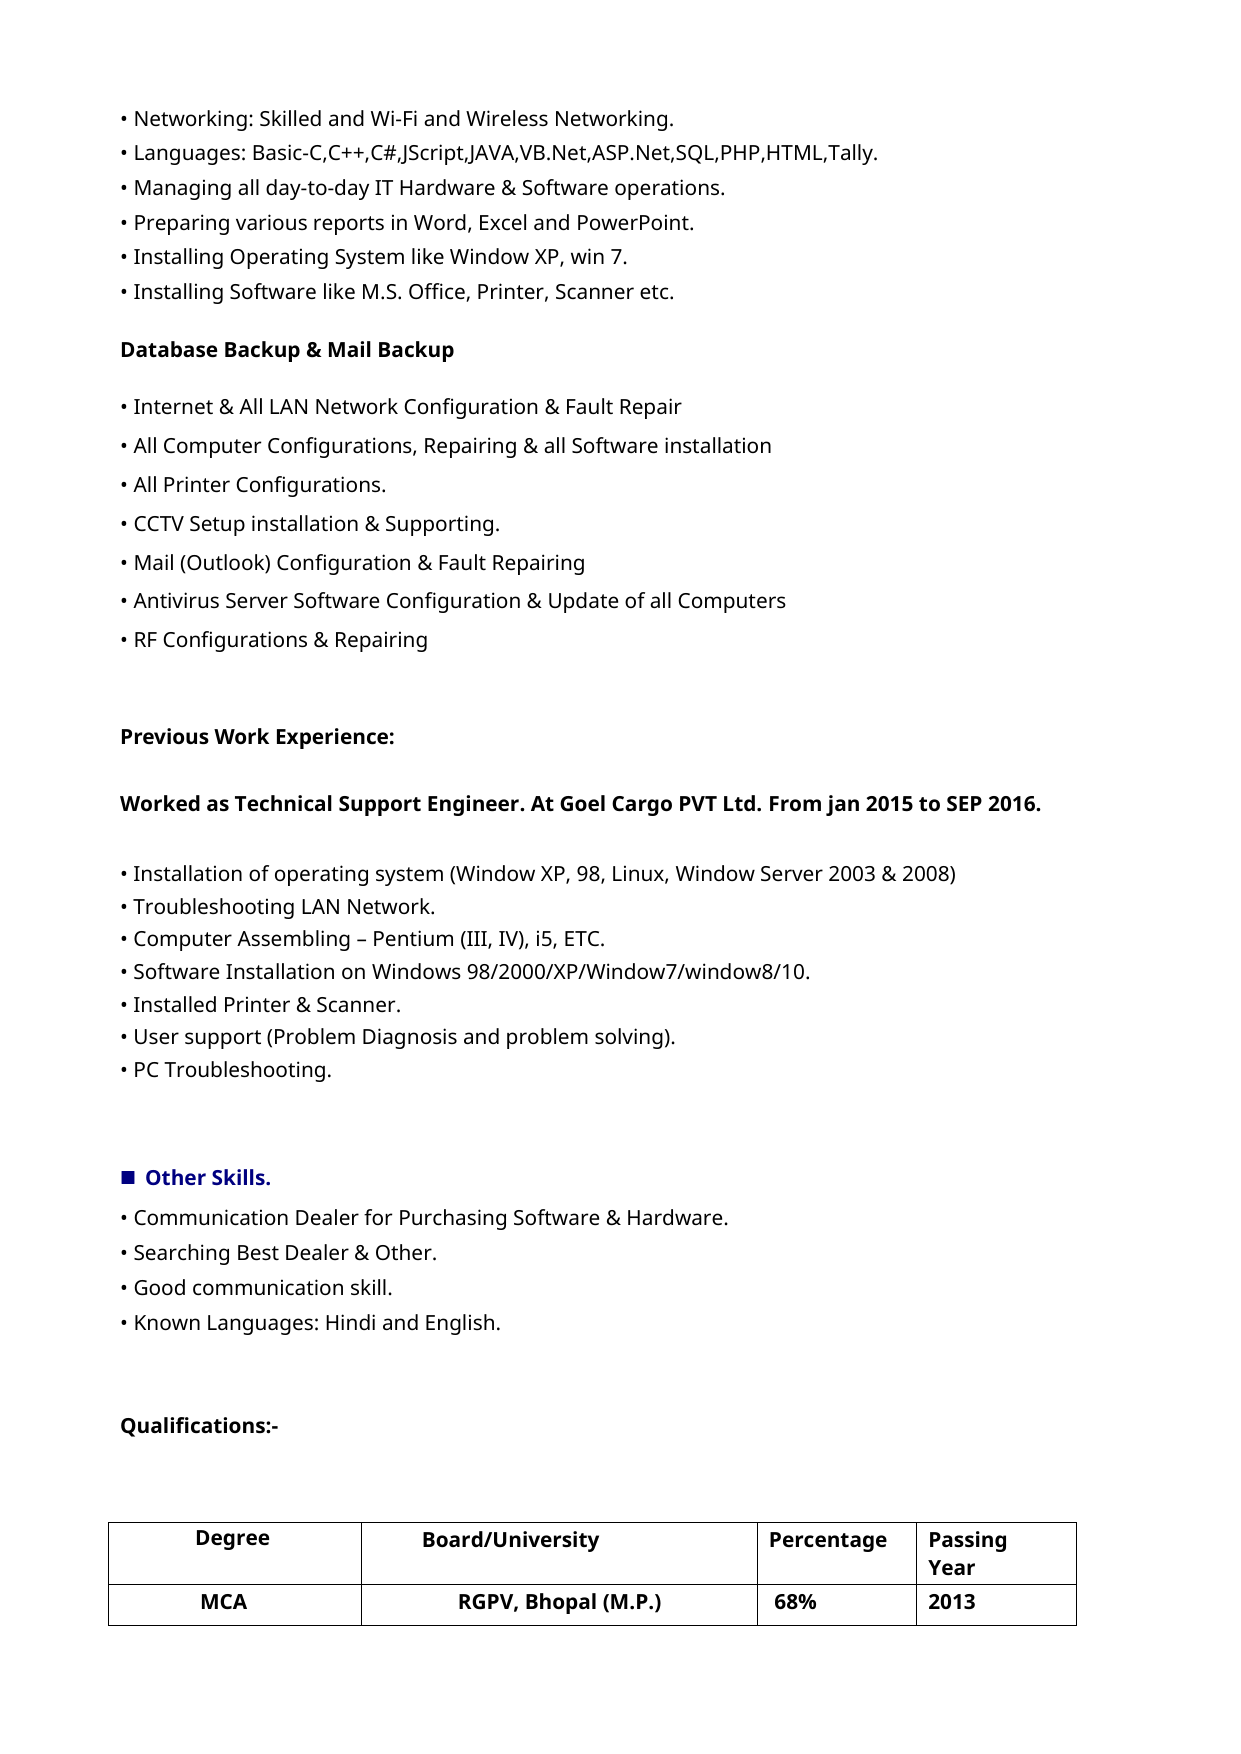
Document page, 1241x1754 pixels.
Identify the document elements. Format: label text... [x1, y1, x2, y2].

list • Communication Dealer for Purchasing Software & Hardware. [120, 1203, 1120, 1232]
table_header Passing Year [917, 1523, 1076, 1584]
table_cell RGPV, Bhopal (M.P.) [362, 1585, 757, 1625]
list • Networking: Skilled and Wi-Fi and Wireless Networking. [120, 104, 1120, 132]
list • Languages: Basic-C,C++,C#,JScript,JAVA,VB.Net,ASP.Net,SQL,PHP,HTML,Tally. [120, 138, 1120, 167]
list • Software Installation on Windows 98/2000/XP/Window7/window8/10. [120, 957, 1120, 986]
list Worked as Technical Support Engineer. At Goel Cargo PVT Ltd. From jan 2015 to SEP 2016. [120, 789, 1120, 818]
text Qualifications:- [120, 1412, 1120, 1440]
table_header Board/University [362, 1523, 757, 1584]
list • Installing Operating System like Window XP, win 7. [120, 242, 1120, 271]
list • PC Troubleshooting. [120, 1055, 1120, 1083]
list • Troubleshooting LAN Network. [120, 892, 1120, 920]
list • CCTV Setup installation & Supporting. [120, 509, 1120, 537]
list • Installed Printer & Scanner. [120, 990, 1120, 1018]
list • All Computer Configurations, Repairing & all Software installation [120, 431, 1120, 460]
list • Known Languages: Hindi and English. [120, 1308, 1120, 1336]
subtitle Previous Work Experience: [120, 722, 1120, 750]
list • Managing all day-to-day IT Hardware & Software operations. [120, 173, 1120, 202]
list • Antivirus Server Software Configuration & Update of all Computers [120, 587, 1120, 615]
list • Installation of operating system (Window XP, 98, Linux, Window Server 2003 & 2008) [120, 859, 1120, 888]
list • Searching Best Dealer & Other. [120, 1238, 1120, 1267]
list • User support (Problem Diagnosis and problem solving). [120, 1022, 1120, 1051]
list • RF Configurations & Repairing [120, 626, 1120, 654]
table_cell 68% [758, 1585, 916, 1625]
text Database Backup & Mail Backup [120, 335, 1120, 363]
text Other Skills. [120, 1163, 1120, 1191]
table_header Degree [109, 1523, 361, 1584]
list • Good communication skill. [120, 1273, 1120, 1301]
list • Installing Software like M.S. Office, Printer, Scanner etc. [120, 277, 1120, 306]
table_header Percentage [758, 1523, 916, 1584]
table_cell MCA [109, 1585, 361, 1625]
list • Computer Assembling – Pentium (III, IV), i5, ETC. [120, 924, 1120, 953]
list • Internet & All LAN Network Configuration & Fault Repair [120, 392, 1120, 421]
list • Preparing various reports in Word, Excel and PowerPoint. [120, 208, 1120, 236]
table_cell 2013 [917, 1585, 1076, 1625]
list • All Printer Configurations. [120, 470, 1120, 498]
list • Mail (Outlook) Configuration & Fault Repairing [120, 548, 1120, 576]
